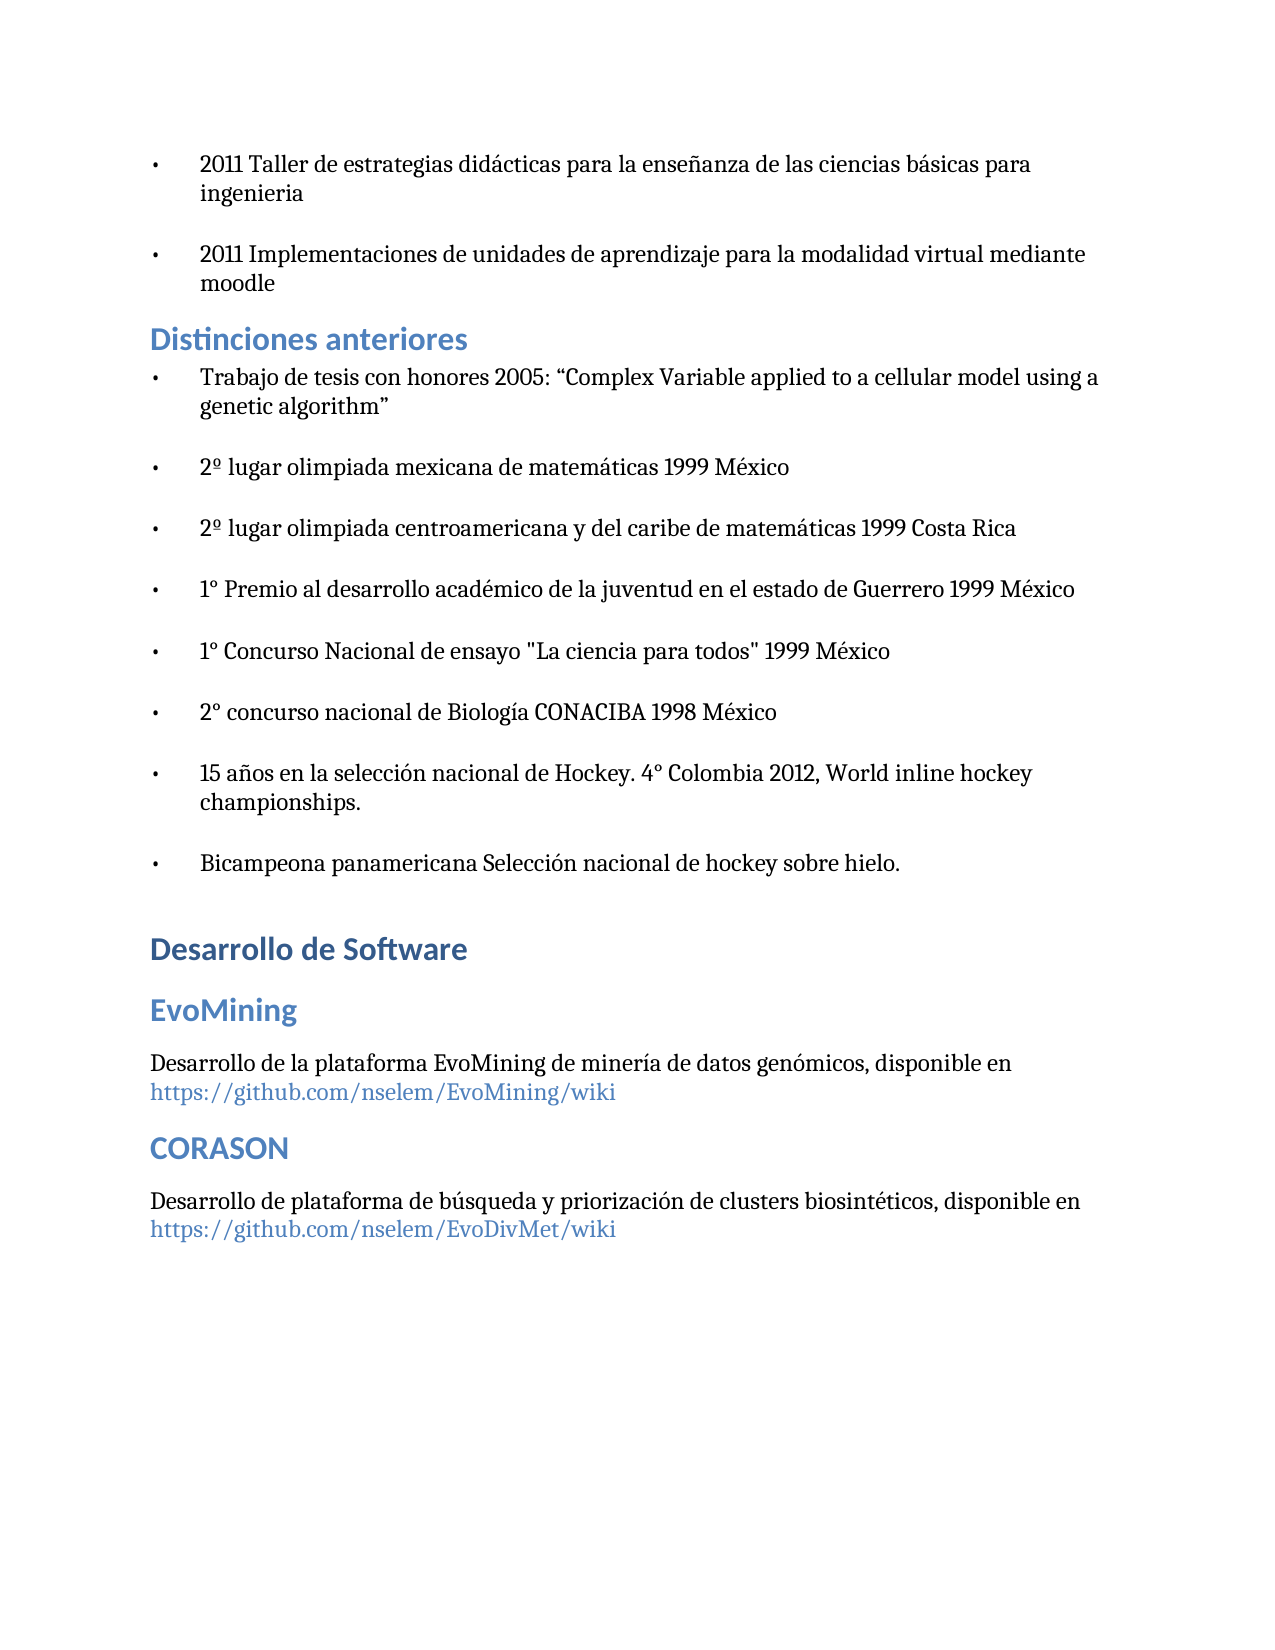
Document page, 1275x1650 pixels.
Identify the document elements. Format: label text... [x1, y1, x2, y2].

list 2º lugar olimpiada mexicana de matemáticas 1999 México [150, 453, 1125, 510]
list 1° Concurso Nacional de ensayo "La ciencia para todos" 1999 México [150, 637, 1125, 694]
list Bicampeona panamericana Selección nacional de hockey sobre hielo. [150, 849, 1125, 878]
subtitle EvoMining [150, 989, 1125, 1030]
subtitle Desarrollo de Software [150, 928, 1125, 968]
list 2011 Implementaciones de unidades de aprendizaje para la modalidad virtual mediante moodle [150, 240, 1125, 297]
list Trabajo de tesis con honores 2005: “Complex Variable applied to a cellular model using a genetic algorithm” [150, 363, 1125, 449]
subtitle Distinciones anteriores [150, 318, 1125, 359]
list 15 años en la selección nacional de Hockey. 4° Colombia 2012, World inline hockey championships. [150, 759, 1125, 845]
list 1° Premio al desarrollo académico de la juventud en el estado de Guerrero 1999 México [150, 575, 1125, 633]
subtitle CORASON [150, 1127, 1125, 1168]
text Desarrollo de la plataforma EvoMining de minería de datos genómicos, disponible en https://github.com/nselem/EvoMining/wiki [150, 1049, 1125, 1106]
text Desarrollo de plataforma de búsqueda y priorización de clusters biosintéticos, disponible en https://github.com/nselem/EvoDivMet/wiki [150, 1187, 1125, 1244]
list 2011 Taller de estrategias didácticas para la enseñanza de las ciencias básicas para ingenieria [150, 150, 1125, 236]
list 2° concurso nacional de Biología CONACIBA 1998 México [150, 698, 1125, 755]
list 2º lugar olimpiada centroamericana y del caribe de matemáticas 1999 Costa Rica [150, 514, 1125, 572]
